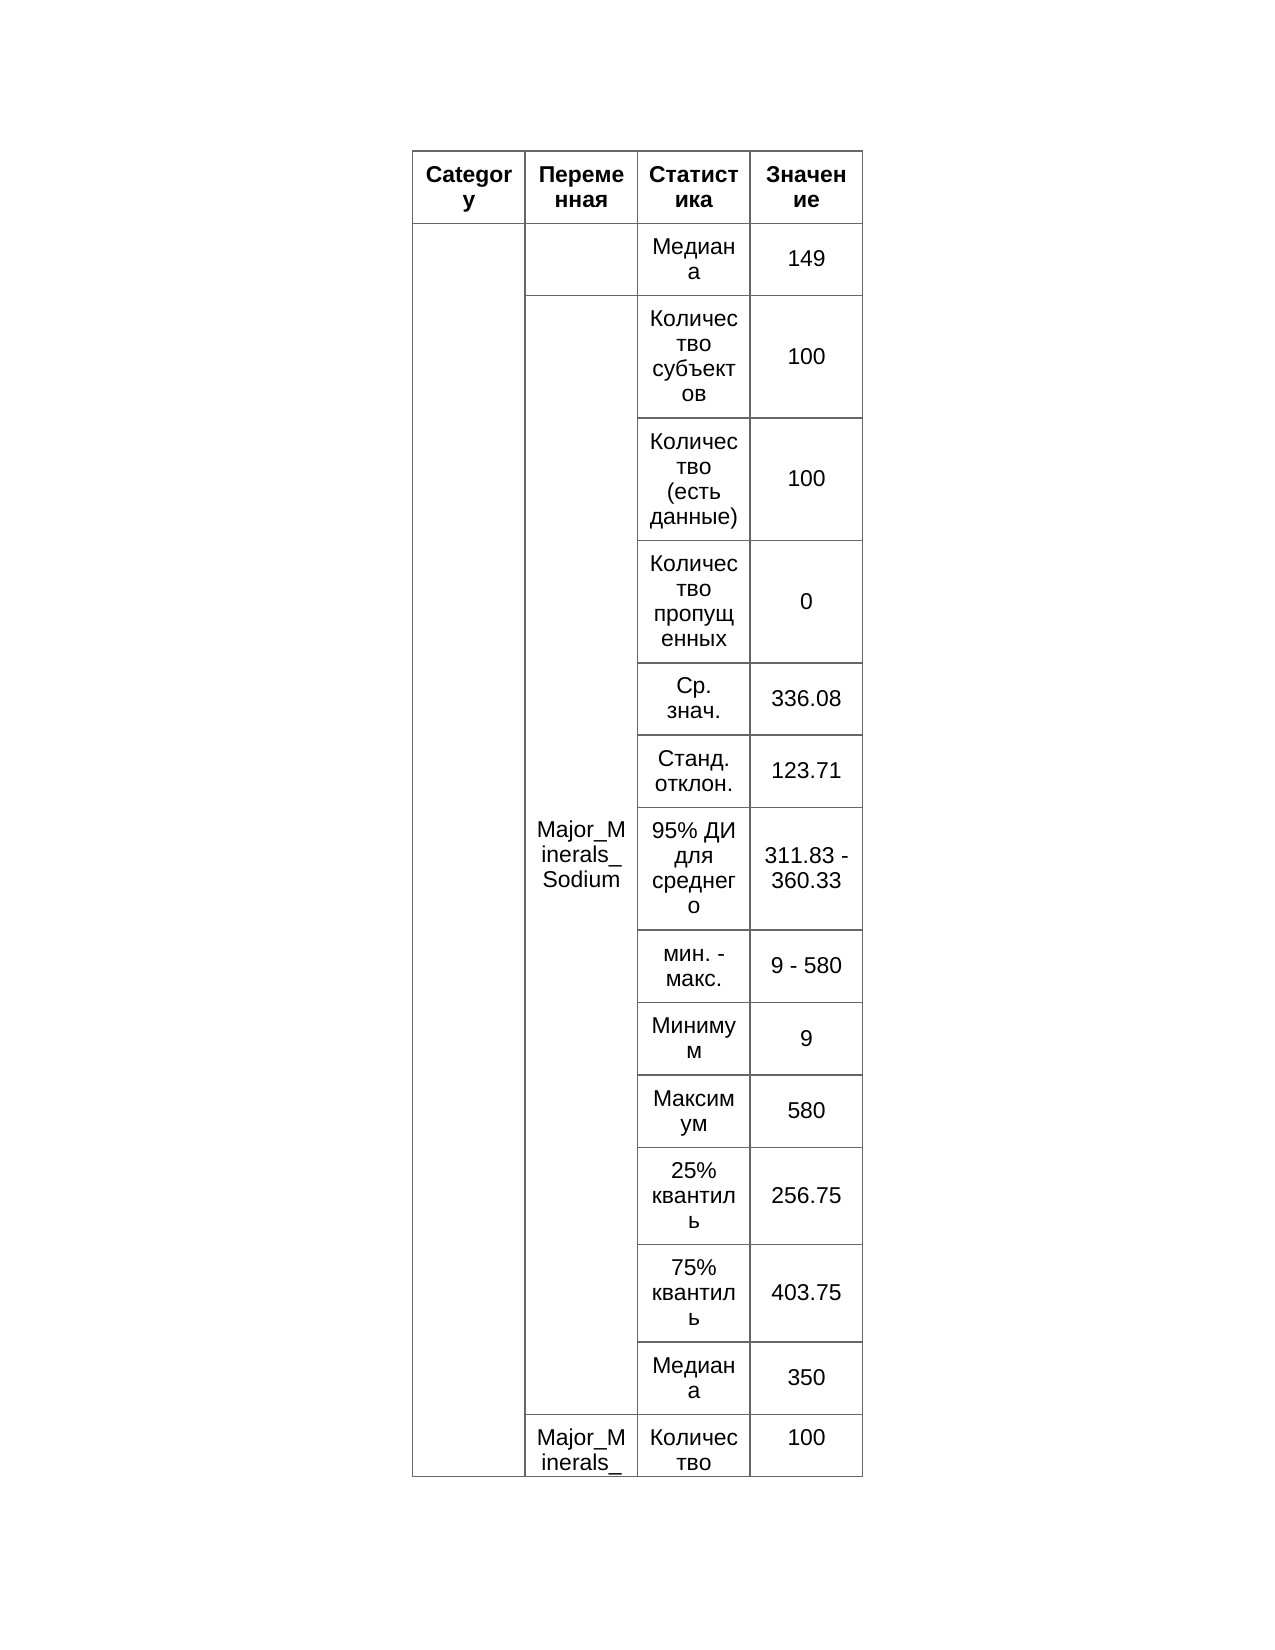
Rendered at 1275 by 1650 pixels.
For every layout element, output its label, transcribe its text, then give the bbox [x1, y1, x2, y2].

table_cell 75% квантиль [638, 1245, 749, 1341]
table_header Статистика [638, 152, 749, 222]
table_cell 9 - 580 [751, 931, 862, 1002]
table_cell 311.83 - 360.33 [751, 808, 862, 929]
table_header Category [413, 152, 524, 222]
table_cell 580 [751, 1076, 862, 1146]
table_cell 350 [751, 1343, 862, 1413]
table_cell 403.75 [751, 1245, 862, 1341]
table_cell Станд. отклон. [638, 736, 749, 807]
table_cell 149 [751, 224, 862, 295]
table_cell мин. - макс. [638, 931, 749, 1002]
table_cell Major_Minerals_Sodium [526, 296, 637, 1413]
table_cell Ср. знач. [638, 664, 749, 734]
table_cell Количество пропущенных [638, 541, 749, 662]
table_cell Медиана [638, 1343, 749, 1413]
table_header Переменная [526, 152, 637, 222]
table_cell 336.08 [751, 664, 862, 734]
table_cell 256.75 [751, 1148, 862, 1244]
table_cell 100 [751, 296, 862, 417]
table_cell Количество субъектов [638, 1415, 749, 1476]
table_cell 9 [751, 1003, 862, 1074]
table_cell 100 [751, 419, 862, 539]
table_header Значение [751, 152, 862, 222]
table_cell Количество (есть данные) [638, 419, 749, 539]
table_cell 100 [751, 1415, 862, 1476]
table_cell Минимум [638, 1003, 749, 1074]
table_cell 0 [751, 541, 862, 662]
table_cell Максимум [638, 1076, 749, 1146]
table_cell Major_Minerals_Zinc [526, 1415, 637, 1476]
table_cell 95% ДИ для среднего [638, 808, 749, 929]
table_cell 123.71 [751, 736, 862, 807]
table_cell Количество субъектов [638, 296, 749, 417]
table_cell Медиана [638, 224, 749, 295]
table_cell 25% квантиль [638, 1148, 749, 1244]
